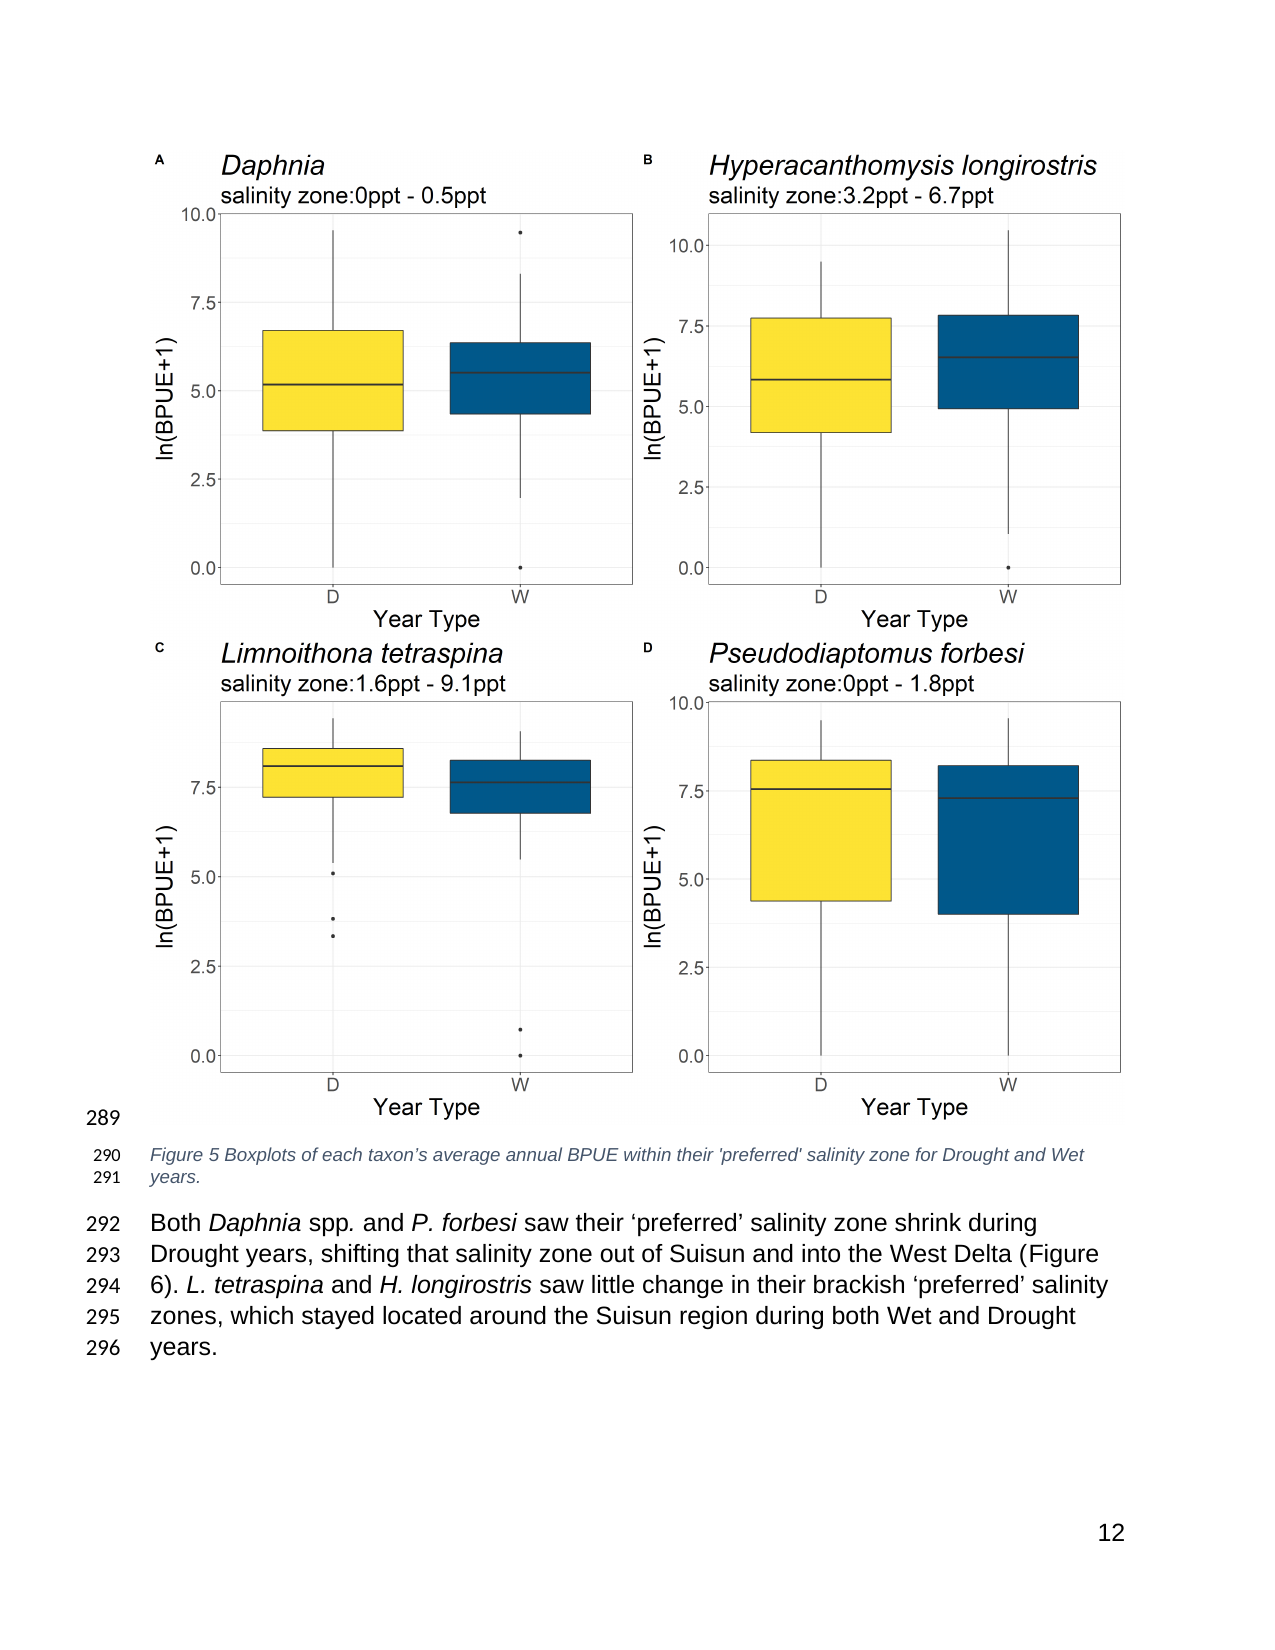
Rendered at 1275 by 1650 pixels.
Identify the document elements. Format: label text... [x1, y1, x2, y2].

text Both Daphnia spp. and P. forbesi saw their ‘preferred’ salinity zone shrink during Drought years, shifting that salinity zone out of Suisun and into the West Delta (Figure 5). L. tetraspina and H. longirostris saw little change in their brackish ‘preferred’ salinity zones, which stayed located around the Suisun region during both Wet and Drought years. [150, 1208, 1125, 1361]
text Figure 5 Boxplots of each taxon’s average annual BPUE within their 'preferred' salinity zone for Drought and Wet years. [150, 1144, 1125, 1187]
picture [150, 150, 1125, 1125]
